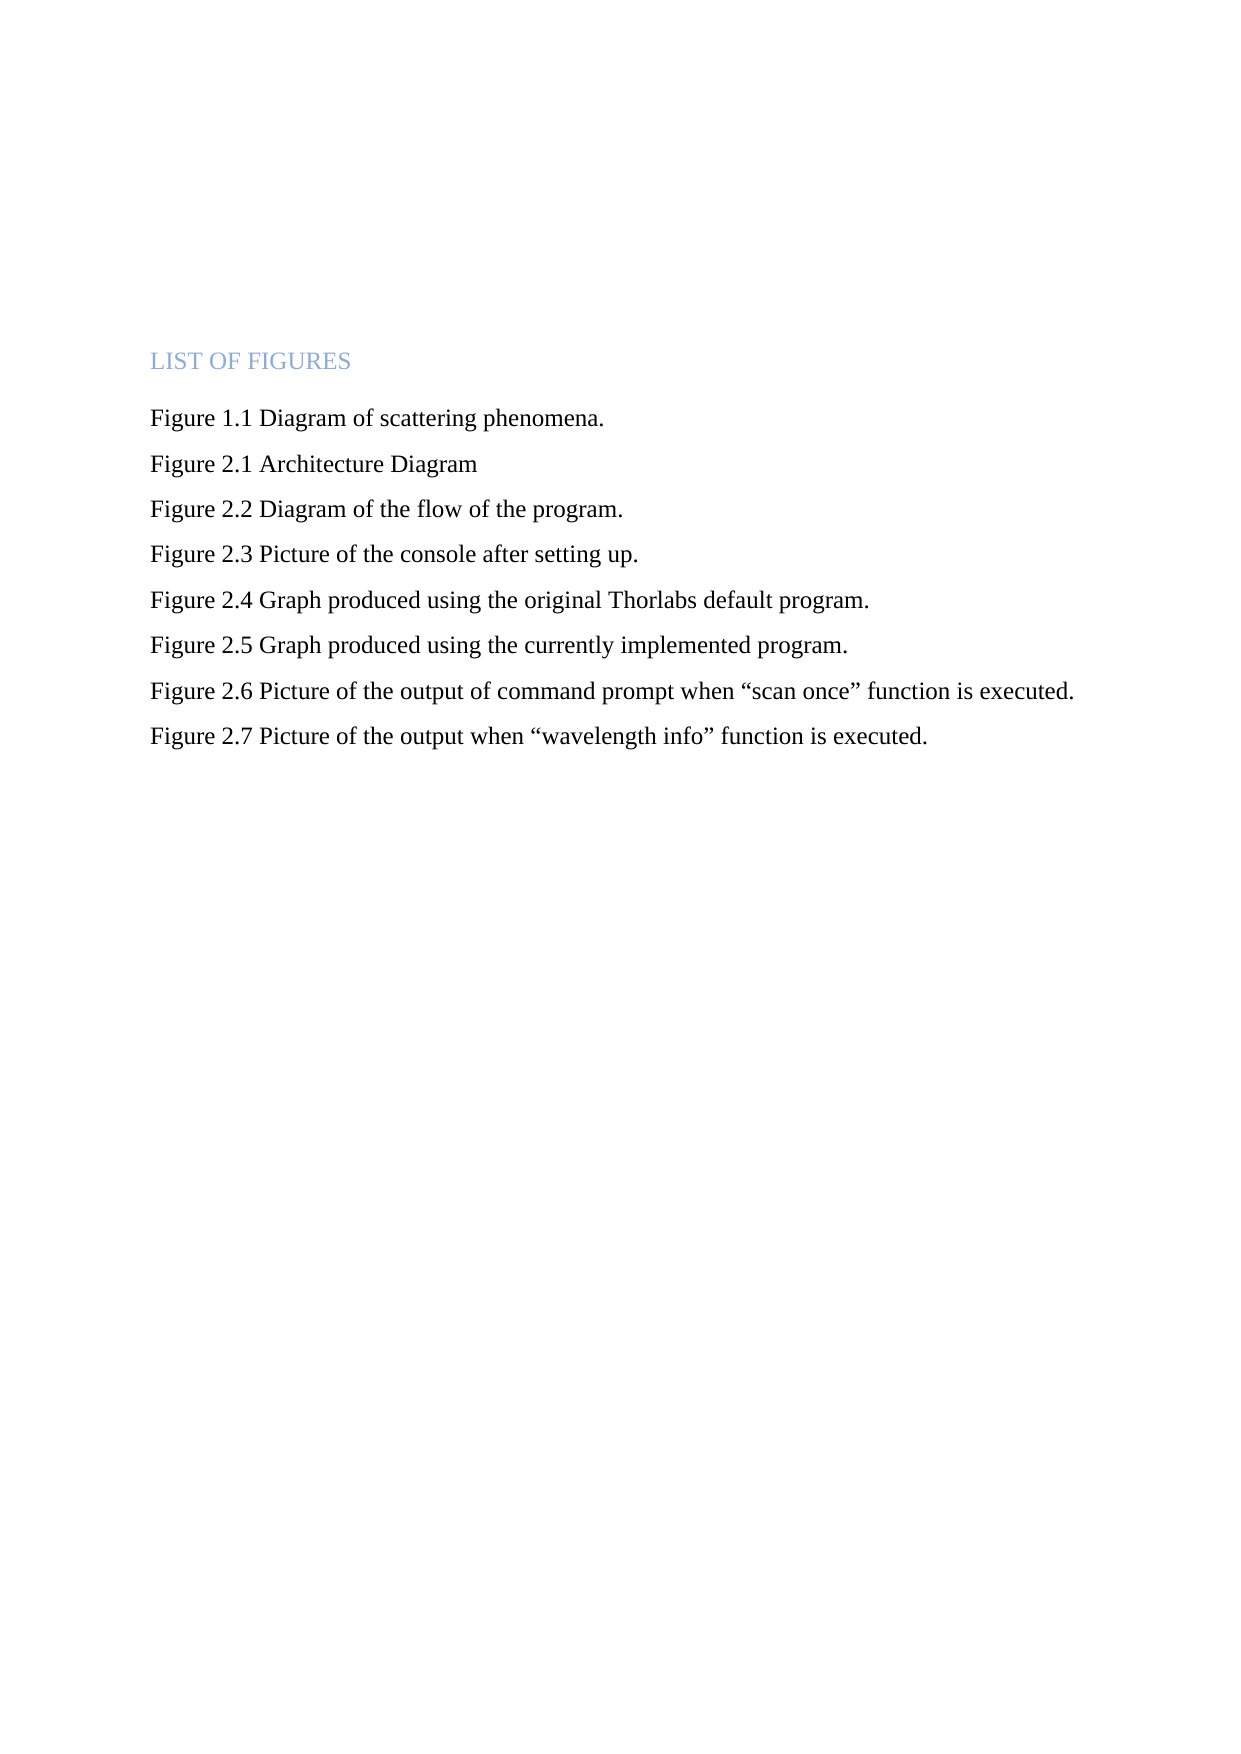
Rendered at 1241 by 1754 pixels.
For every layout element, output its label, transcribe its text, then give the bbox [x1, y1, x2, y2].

text Figure 2.3 Picture of the console after setting up. [150, 539, 1090, 568]
text Figure 2.1 Architecture Diagram [150, 449, 1090, 477]
text Figure 1.1 Diagram of scattering phenomena. [150, 403, 1090, 432]
text Figure 2.4 Graph produced using the original Thorlabs default program. [150, 585, 1090, 614]
text LIST OF FIGURES [150, 346, 1090, 374]
text Figure 2.7 Picture of the output when “wavelength info” function is executed. [150, 721, 1090, 750]
text Figure 2.2 Diagram of the flow of the program. [150, 494, 1090, 523]
text Figure 2.5 Graph produced using the currently implemented program. [150, 630, 1090, 659]
text Figure 2.6 Picture of the output of command prompt when “scan once” function is executed. [150, 676, 1090, 704]
